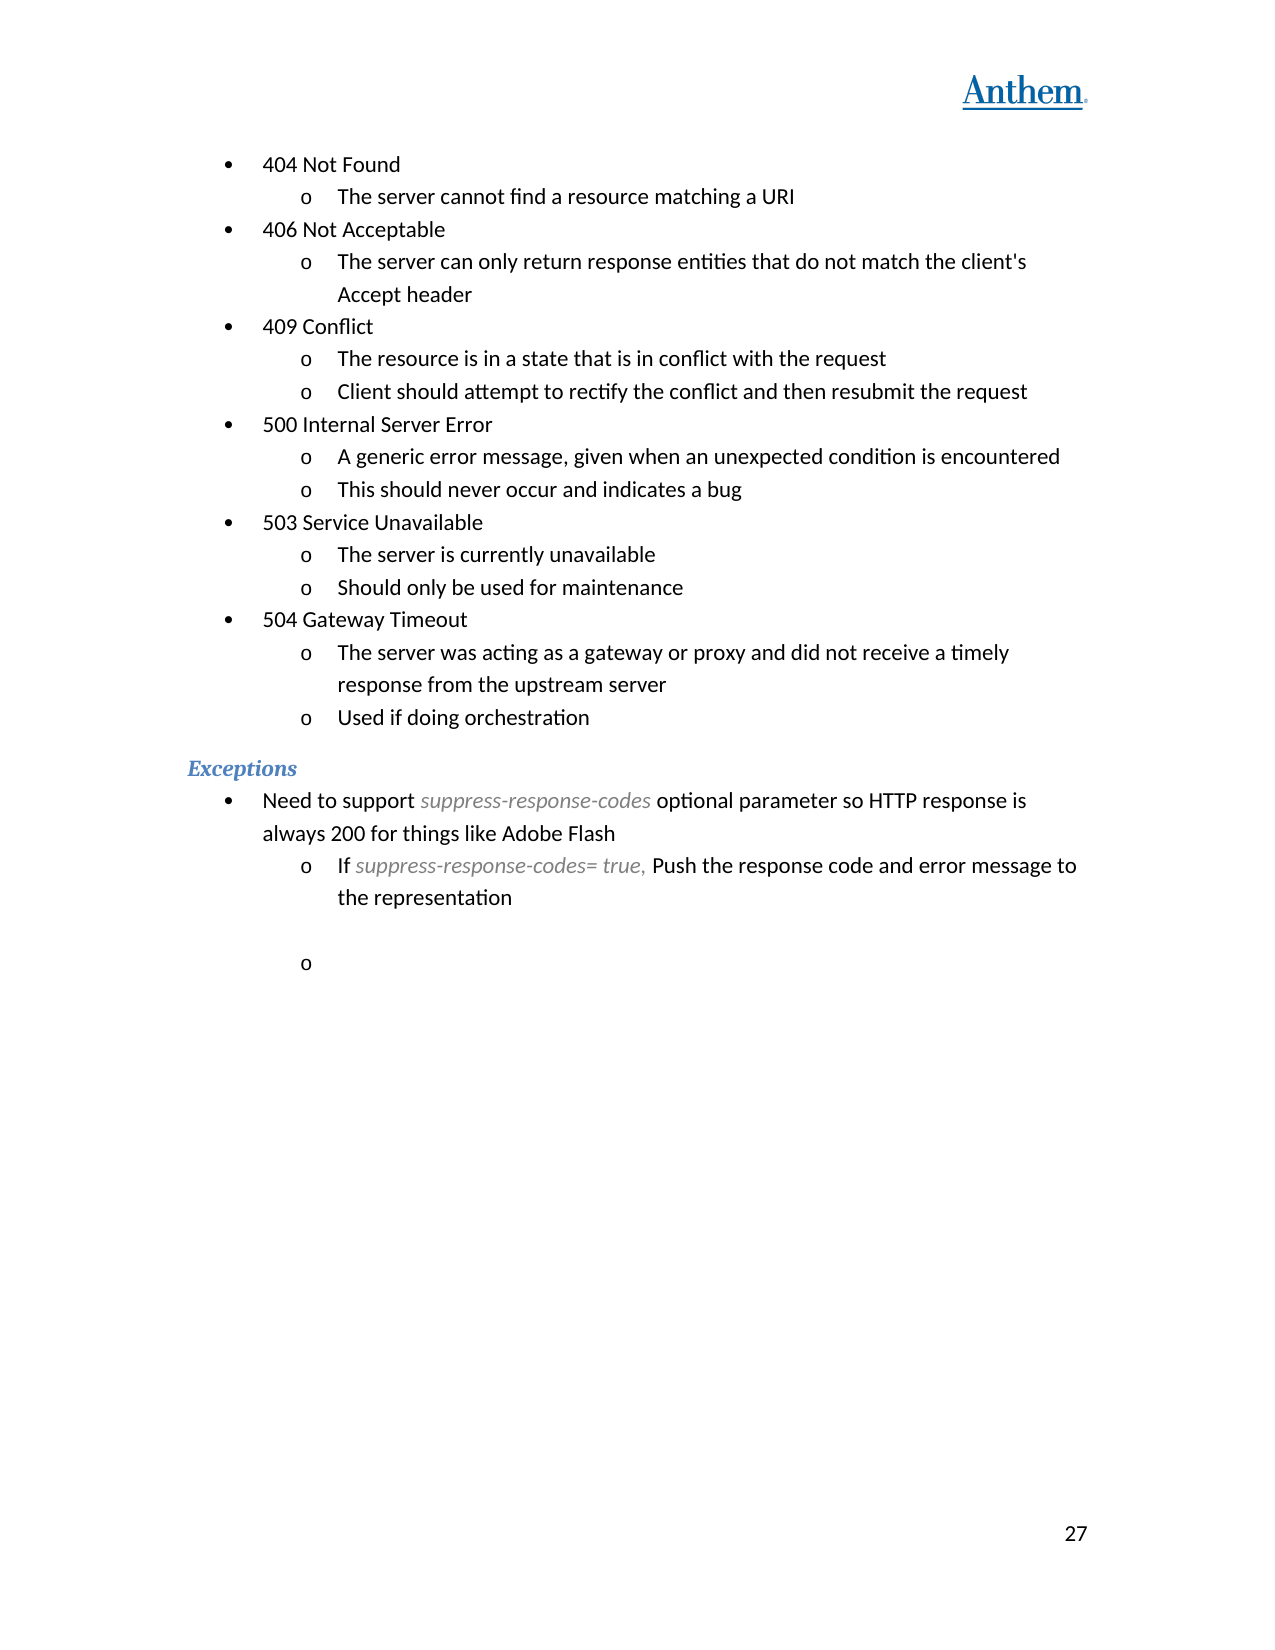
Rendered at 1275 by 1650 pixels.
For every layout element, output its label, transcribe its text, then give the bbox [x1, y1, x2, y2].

list 409 Conflict [225, 312, 1087, 340]
list Should only be used for maintenance [300, 573, 1087, 601]
list The server cannot find a resource matching a URI [300, 182, 1087, 211]
list If suppress-response-codes= true, Push the response code and error message to the representation [300, 851, 1087, 912]
list 504 Gateway Timeout [225, 606, 1087, 633]
picture [962, 75, 1088, 110]
list 503 Service Unavailable [225, 508, 1087, 536]
list 500 Internal Server Error [225, 410, 1087, 438]
list A generic error message, given when an unexpected condition is encountered [300, 442, 1087, 471]
list The server can only return response entities that do not match the client's Accept header [300, 247, 1087, 308]
subtitle Exceptions [187, 756, 1087, 783]
list The resource is in a state that is in conflict with the request [300, 344, 1087, 373]
list 406 Not Acceptable [225, 215, 1087, 243]
list 404 Not Found [225, 150, 1087, 178]
list The server is currently unavailable [300, 540, 1087, 568]
list Used if doing orchestration [300, 703, 1087, 731]
list This should never occur and indicates a bug [300, 475, 1087, 503]
list Need to support suppress-response-codes optional parameter so HTTP response is always 200 for things like Adobe Flash [225, 786, 1087, 847]
list The server was acting as a gateway or proxy and did not receive a timely response from the upstream server [300, 638, 1087, 698]
list Client should attempt to rectify the conflict and then resubmit the request [300, 377, 1087, 406]
